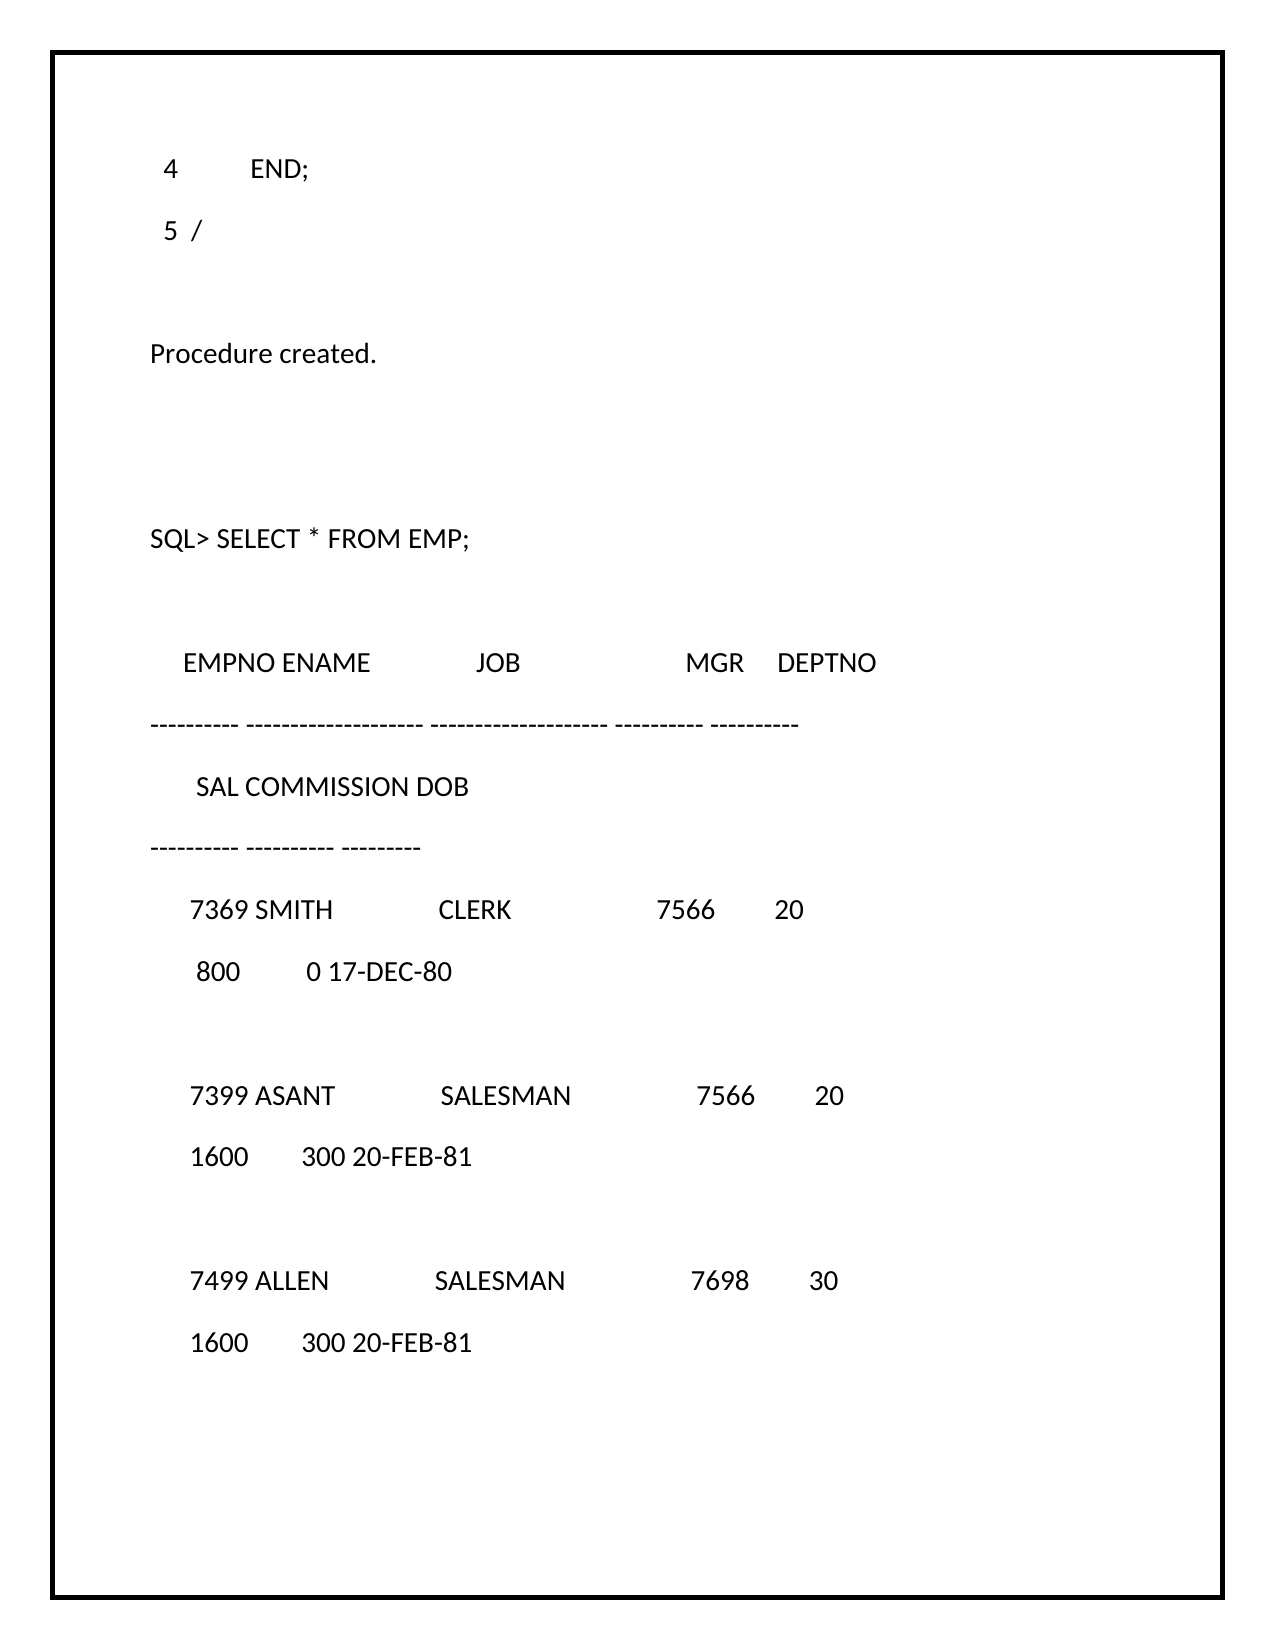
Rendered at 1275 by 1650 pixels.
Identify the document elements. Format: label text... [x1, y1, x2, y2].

text Procedure created. [150, 335, 1125, 371]
text 4 END; [150, 150, 1125, 186]
text SAL COMMISSION DOB [150, 768, 1125, 803]
text 7399 ASANT SALESMAN 7566 20 [150, 1077, 1125, 1112]
text ---------- -------------------- -------------------- ---------- ---------- [150, 706, 1125, 742]
text EMPNO ENAME JOB MGR DEPTNO [150, 644, 1125, 680]
text 5 / [150, 212, 1125, 247]
text 1600 300 20-FEB-81 [150, 1138, 1125, 1174]
text 800 0 17-DEC-80 [150, 953, 1125, 989]
text ---------- ---------- --------- [150, 829, 1125, 865]
text SQL> SELECT * FROM EMP; [150, 521, 1125, 556]
text 7499 ALLEN SALESMAN 7698 30 [150, 1262, 1125, 1297]
text 7369 SMITH CLERK 7566 20 [150, 891, 1125, 927]
text 1600 300 20-FEB-81 [150, 1324, 1125, 1359]
